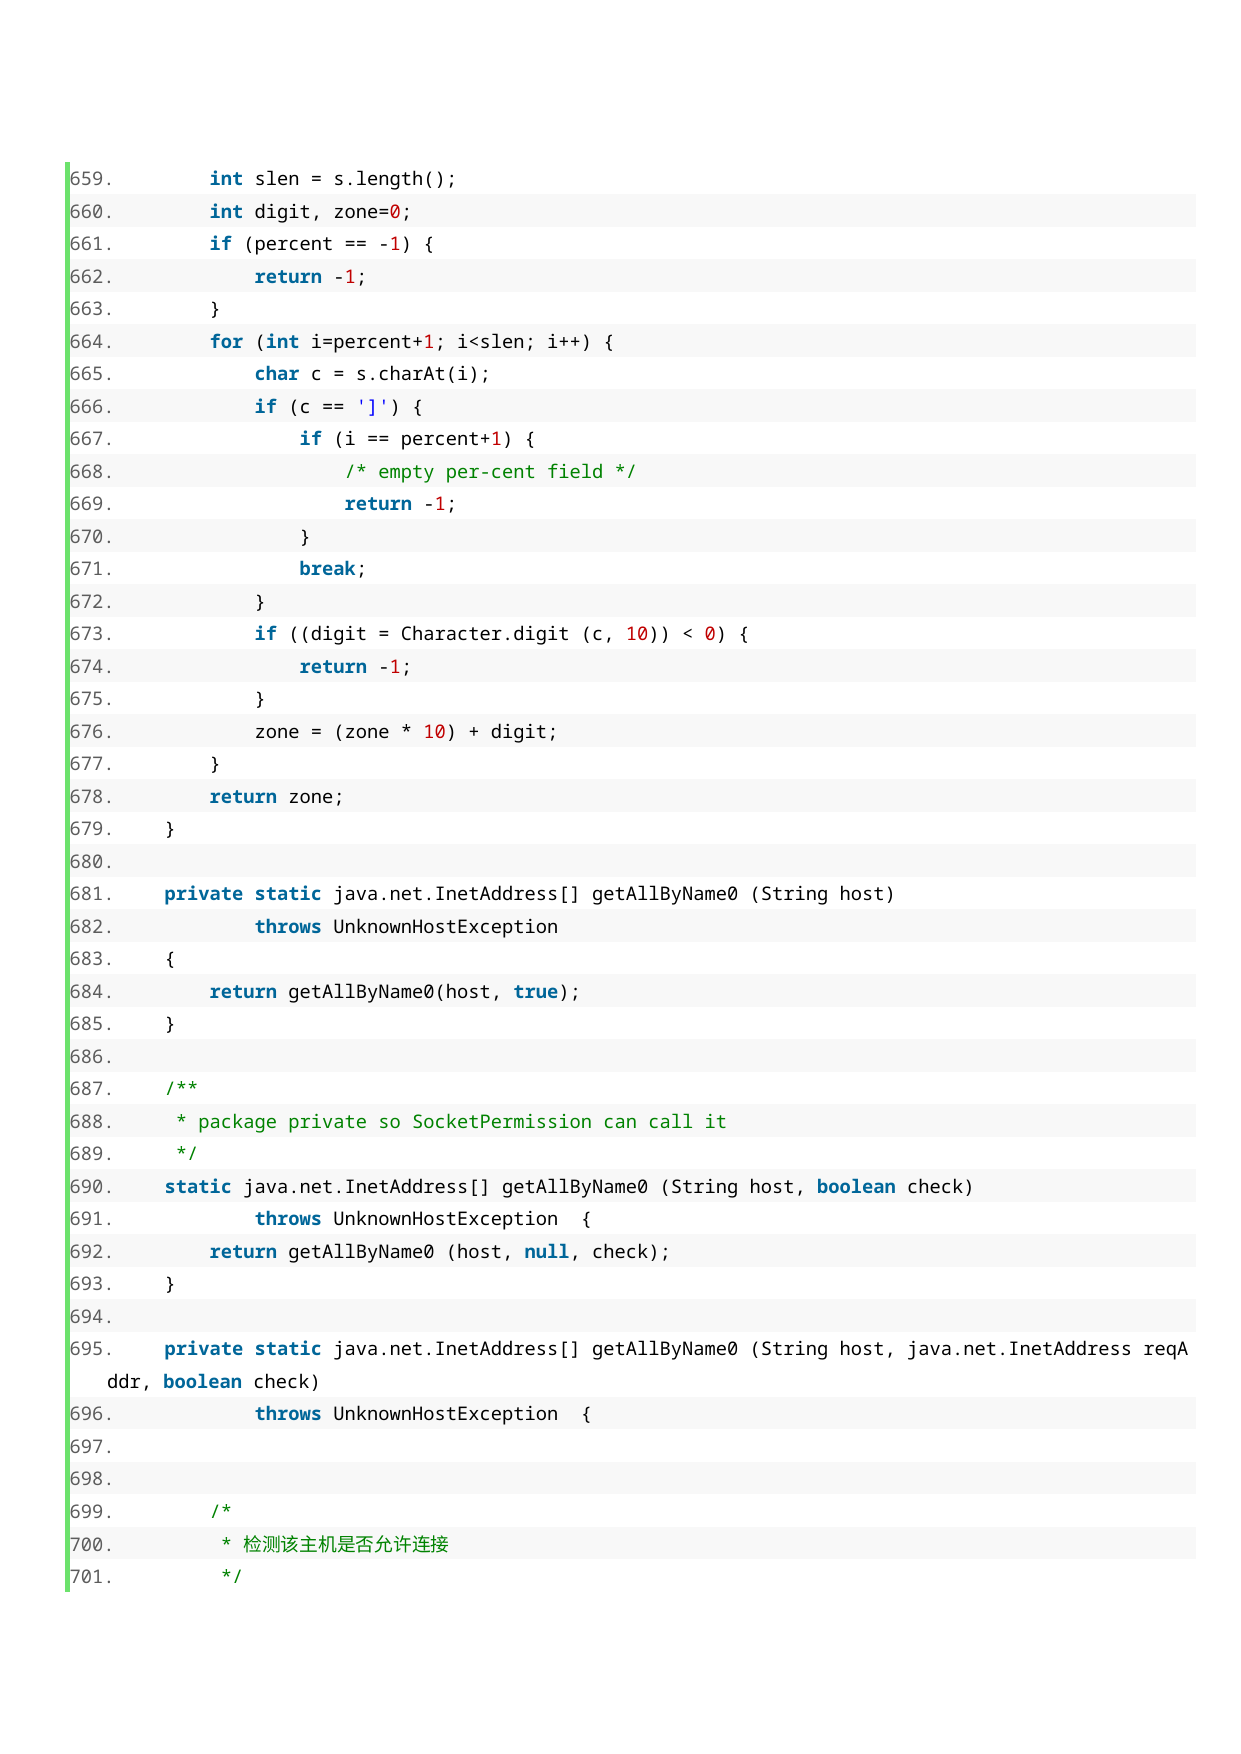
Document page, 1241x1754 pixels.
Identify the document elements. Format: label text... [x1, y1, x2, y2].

list { [70, 942, 1196, 974]
list char c = s.charAt(i); [70, 357, 1196, 389]
list if (percent == -1) { [70, 227, 1196, 259]
list } [70, 1007, 1196, 1039]
list } [70, 584, 1196, 617]
list throws UnknownHostException { [70, 1397, 1196, 1429]
list } [70, 812, 1196, 844]
list return zone; [70, 779, 1196, 812]
list if (c == ']') { [70, 389, 1196, 422]
list /* [70, 1494, 1196, 1527]
list * package private so SocketPermission can call it [70, 1104, 1196, 1137]
list return getAllByName0 (host, null, check); [70, 1234, 1196, 1267]
list if (i == percent+1) { [70, 422, 1196, 454]
list return getAllByName0(host, true); [70, 974, 1196, 1007]
list * 检测该主机是否允许连接 [70, 1527, 1196, 1559]
list if ((digit = Character.digit (c, 10)) < 0) { [70, 617, 1196, 649]
list private static java.net.InetAddress[] getAllByName0 (String host) [70, 877, 1196, 909]
list } [70, 292, 1196, 324]
list int digit, zone=0; [70, 194, 1196, 227]
list break; [70, 552, 1196, 584]
list zone = (zone * 10) + digit; [70, 714, 1196, 747]
list /** [70, 1072, 1196, 1104]
list return -1; [70, 649, 1196, 682]
list int slen = s.length(); [70, 162, 1196, 194]
list private static java.net.InetAddress[] getAllByName0 (String host, java.net.InetAddress reqAddr, boolean check) [70, 1332, 1196, 1397]
list } [70, 747, 1196, 779]
list } [70, 682, 1196, 714]
list /* empty per-cent field */ [70, 454, 1196, 487]
list */ [70, 1559, 1196, 1592]
list return -1; [70, 487, 1196, 519]
list throws UnknownHostException [70, 909, 1196, 942]
list } [70, 519, 1196, 552]
list */ [70, 1137, 1196, 1169]
list } [70, 1267, 1196, 1299]
list throws UnknownHostException { [70, 1202, 1196, 1234]
list static java.net.InetAddress[] getAllByName0 (String host, boolean check) [70, 1169, 1196, 1202]
list for (int i=percent+1; i<slen; i++) { [70, 324, 1196, 357]
list return -1; [70, 259, 1196, 292]
